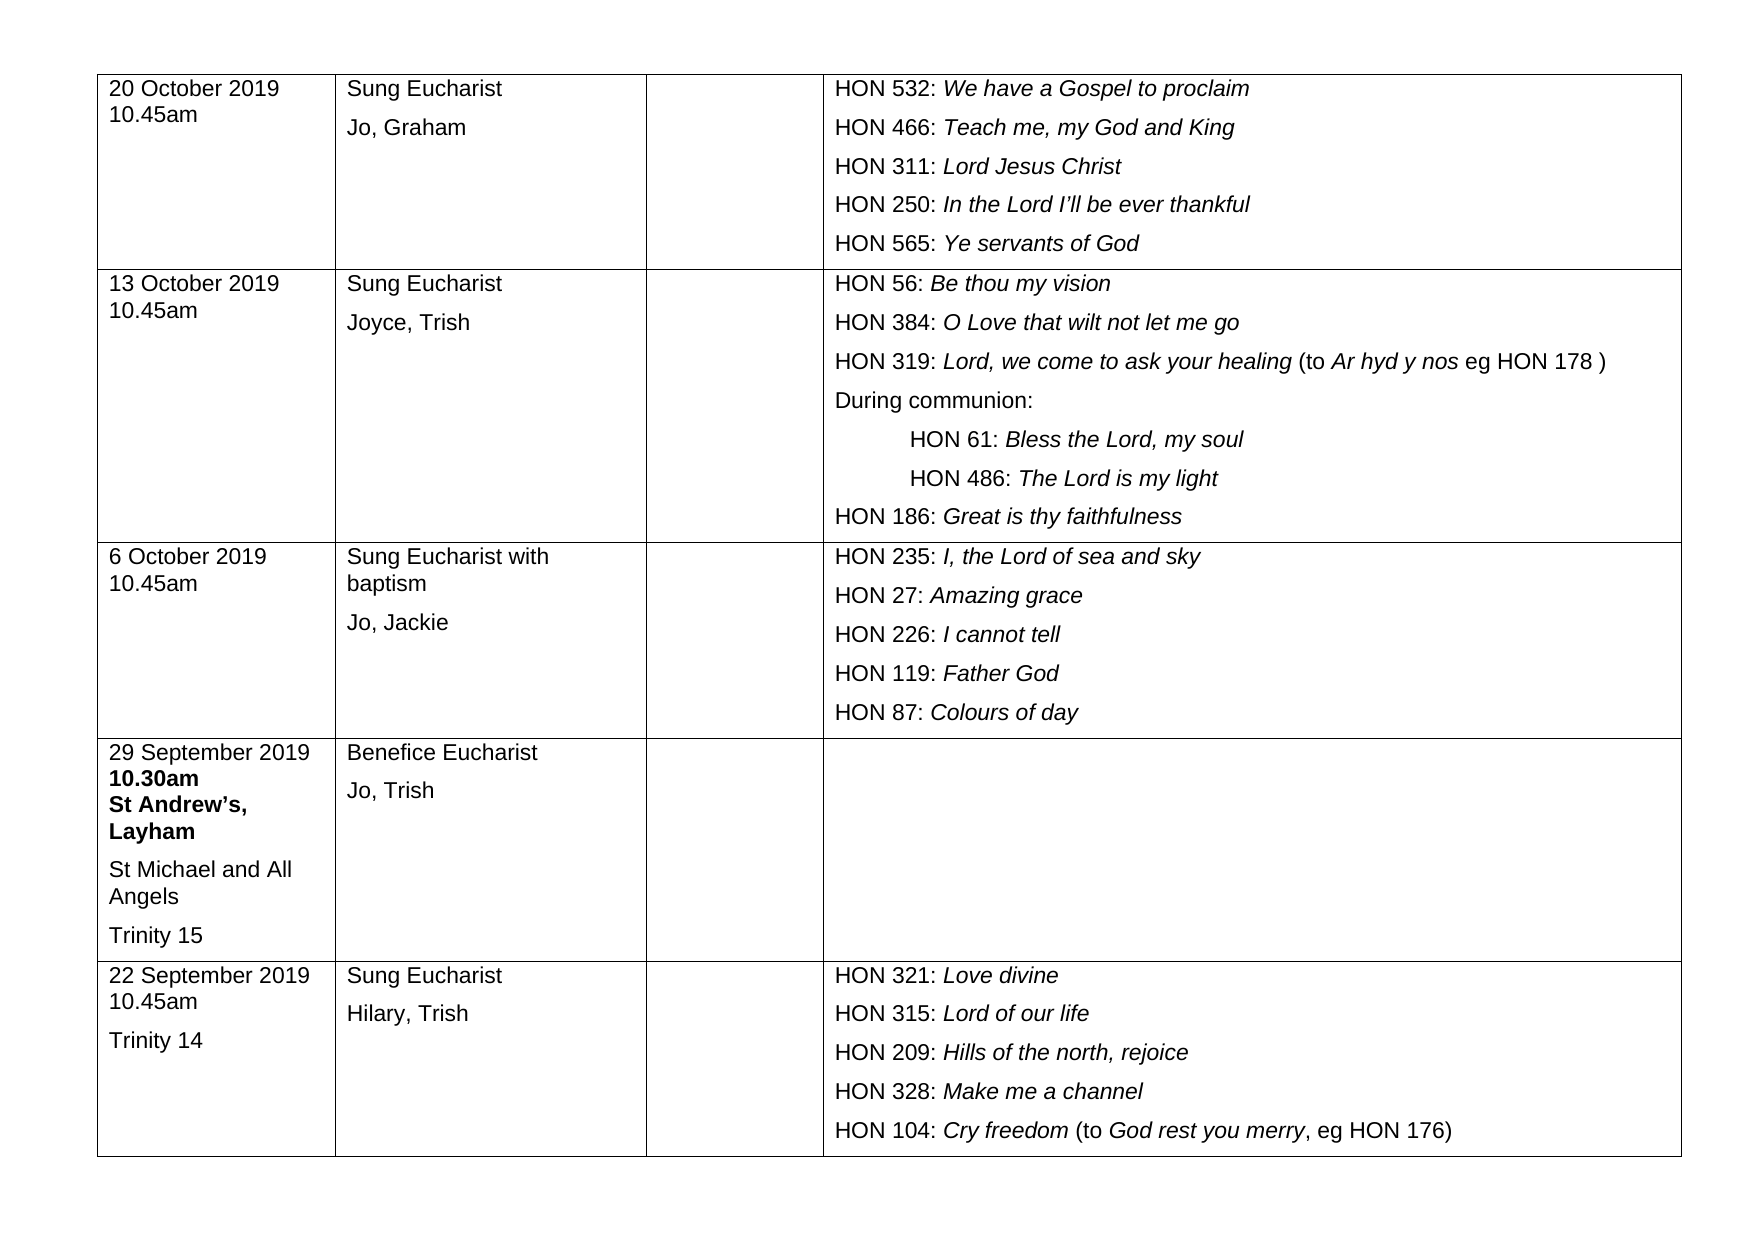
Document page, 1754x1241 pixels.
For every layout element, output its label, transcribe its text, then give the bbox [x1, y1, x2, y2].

table_cell 13 October 2019 10.45am [98, 270, 335, 542]
table_cell 20 October 2019 10.45am [98, 75, 335, 269]
table_cell [647, 739, 823, 961]
table_cell HON 56: Be thou my vision HON 384: O Love that wilt not let me go HON 319: Lord, we come to ask your healing (to Ar hyd y nos eg HON 178 ) During communion: HON 61: Bless the Lord, my soul HON 486: The Lord is my light HON 186: Great is thy faithfulness [824, 270, 1681, 542]
table_cell HON 321: Love divine HON 315: Lord of our life HON 209: Hills of the north, rejoice HON 328: Make me a channel HON 104: Cry freedom (to God rest you merry, eg HON 176) [824, 962, 1681, 1156]
table_cell Benefice Eucharist Jo, Trish [336, 739, 646, 961]
table_cell HON 235: I, the Lord of sea and sky HON 27: Amazing grace HON 226: I cannot tell HON 119: Father God HON 87: Colours of day [824, 543, 1681, 737]
table_cell [824, 739, 1681, 961]
table_cell [647, 75, 823, 269]
table_cell Sung Eucharist Jo, Graham [336, 75, 646, 269]
table_cell Sung Eucharist Hilary, Trish [336, 962, 646, 1156]
table_cell [647, 270, 823, 542]
table_cell 22 September 2019 10.45am Trinity 14 [98, 962, 335, 1156]
table_cell HON 532: We have a Gospel to proclaim HON 466: Teach me, my God and King HON 311: Lord Jesus Christ HON 250: In the Lord I’ll be ever thankful HON 565: Ye servants of God [824, 75, 1681, 269]
table_cell 6 October 2019 10.45am [98, 543, 335, 737]
table_cell [647, 543, 823, 737]
table_cell Sung Eucharist Joyce, Trish [336, 270, 646, 542]
table_cell Sung Eucharist with baptism Jo, Jackie [336, 543, 646, 737]
table_cell 29 September 2019 10.30am St Andrew’s, Layham St Michael and All Angels Trinity 15 [98, 739, 335, 961]
table_cell [647, 962, 823, 1156]
